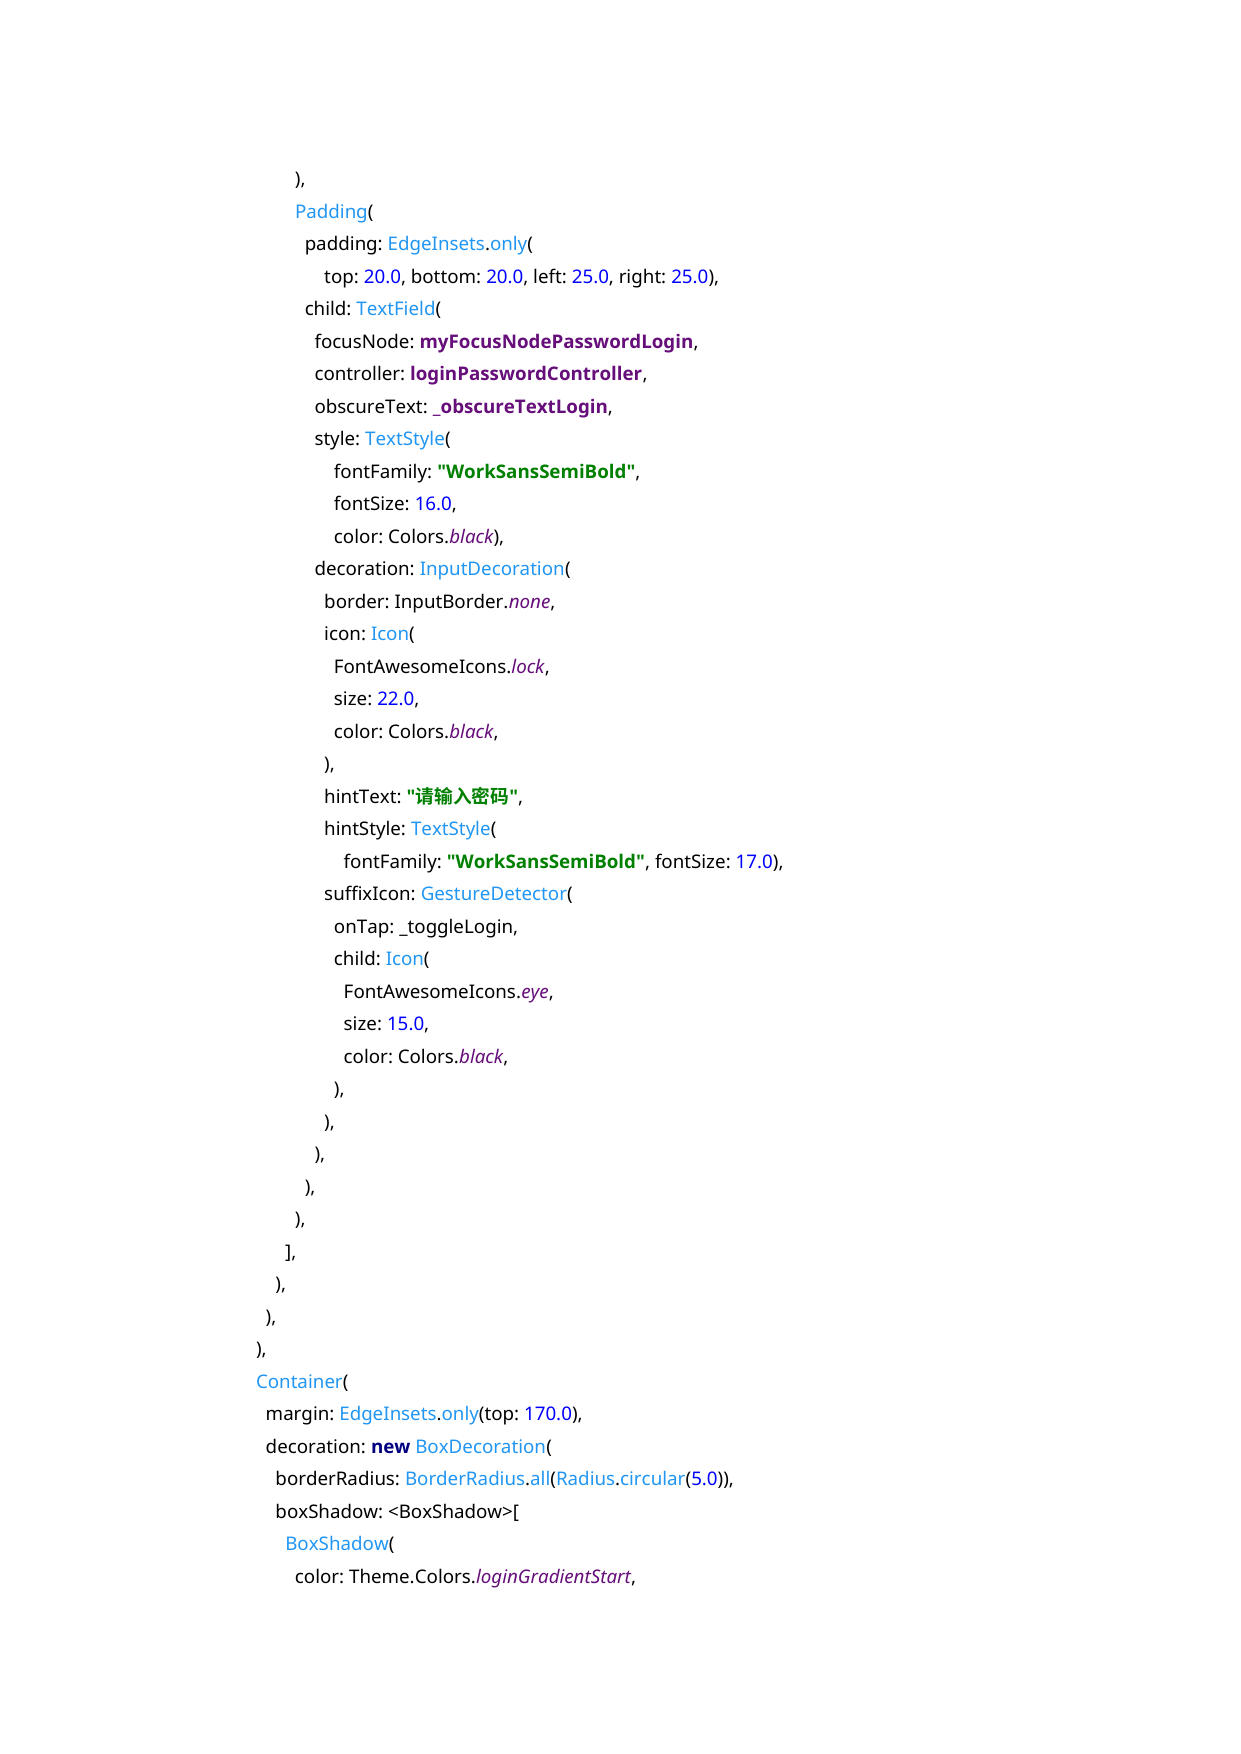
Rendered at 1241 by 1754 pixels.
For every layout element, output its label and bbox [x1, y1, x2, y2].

text [187, 162, 1053, 1592]
